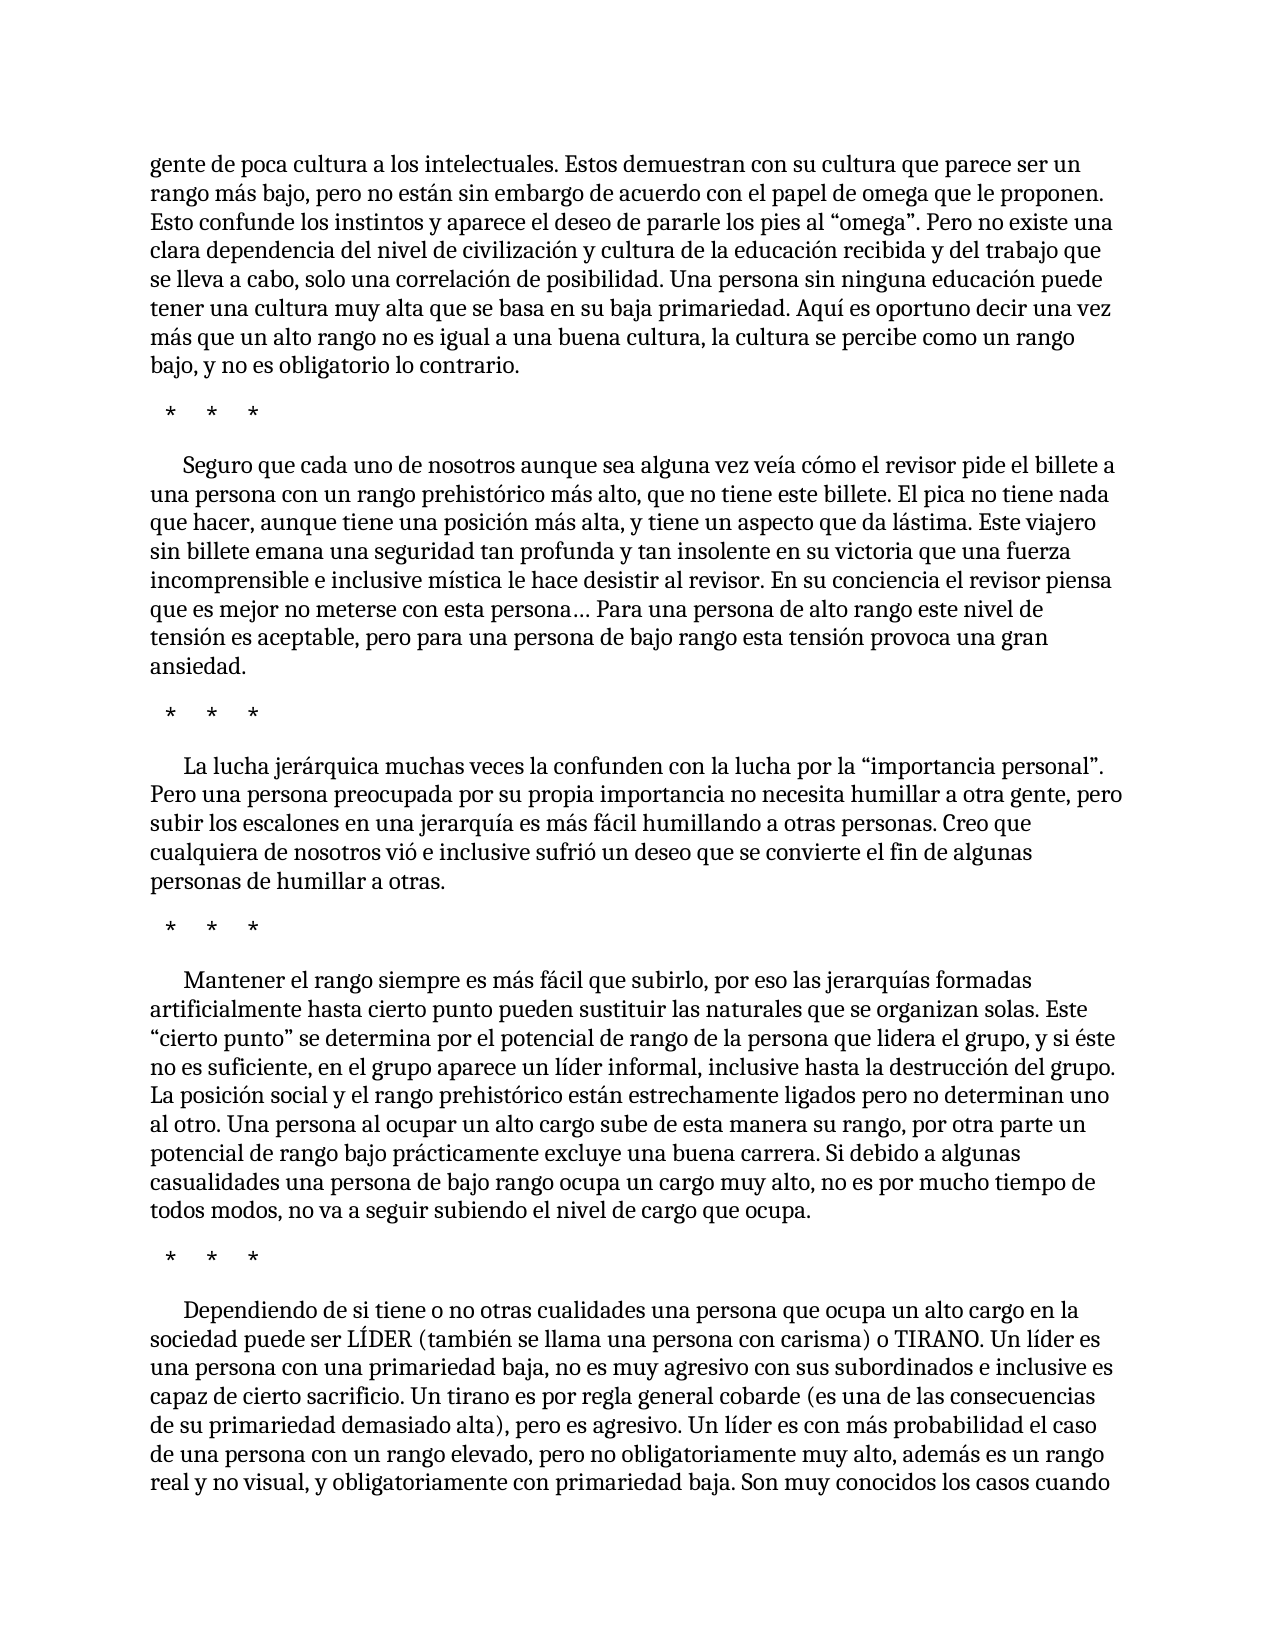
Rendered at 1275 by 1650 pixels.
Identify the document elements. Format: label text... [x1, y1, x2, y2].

text Mantener el rango siempre es más fácil que subirlo, por eso las jerarquías formadas artificialmente hasta cierto punto pueden sustituir las naturales que se organizan solas. Este “cierto punto” se determina por el potencial de rango de la persona que lidera el grupo, y si éste no es suficiente, en el grupo aparece un líder informal, inclusive hasta la destrucción del grupo. La posición social y el rango prehistórico están estrechamente ligados pero no determinan uno al otro. Una persona al ocupar un alto cargo sube de esta manera su rango, por otra parte un potencial de rango bajo prácticamente excluye una buena carrera. Si debido a algunas casualidades una persona de bajo rango ocupa un cargo muy alto, no es por mucho tiempo de todos modos, no va a seguir subiendo el nivel de cargo que ocupa. [150, 966, 1125, 1225]
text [150, 1296, 1125, 1497]
text * * * [150, 914, 1125, 945]
text * * * [150, 699, 1125, 731]
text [150, 150, 1125, 380]
text La lucha jerárquica muchas veces la confunden con la lucha por la “importancia personal”. Pero una persona preocupada por su propia importancia no necesita humillar a otra gente, pero subir los escalones en una jerarquía es más fácil humillando a otras personas. Creo que cualquiera de nosotros vió e inclusive sufrió un deseo que se convierte el fin de algunas personas de humillar a otras. [150, 752, 1125, 895]
text * * * [150, 1244, 1125, 1275]
text * * * [150, 399, 1125, 430]
text Seguro que cada uno de nosotros aunque sea alguna vez veía cómo el revisor pide el billete a una persona con un rango prehistórico más alto, que no tiene este billete. El pica no tiene nada que hacer, aunque tiene una posición más alta, y tiene un aspecto que da lástima. Este viajero sin billete emana una seguridad tan profunda y tan insolente en su victoria que una fuerza incomprensible e inclusive mística le hace desistir al revisor. En su conciencia el revisor piensa que es mejor no meterse con esta persona… Para una persona de alto rango este nivel de tensión es aceptable, pero para una persona de bajo rango esta tensión provoca una gran ansiedad. [150, 451, 1125, 681]
